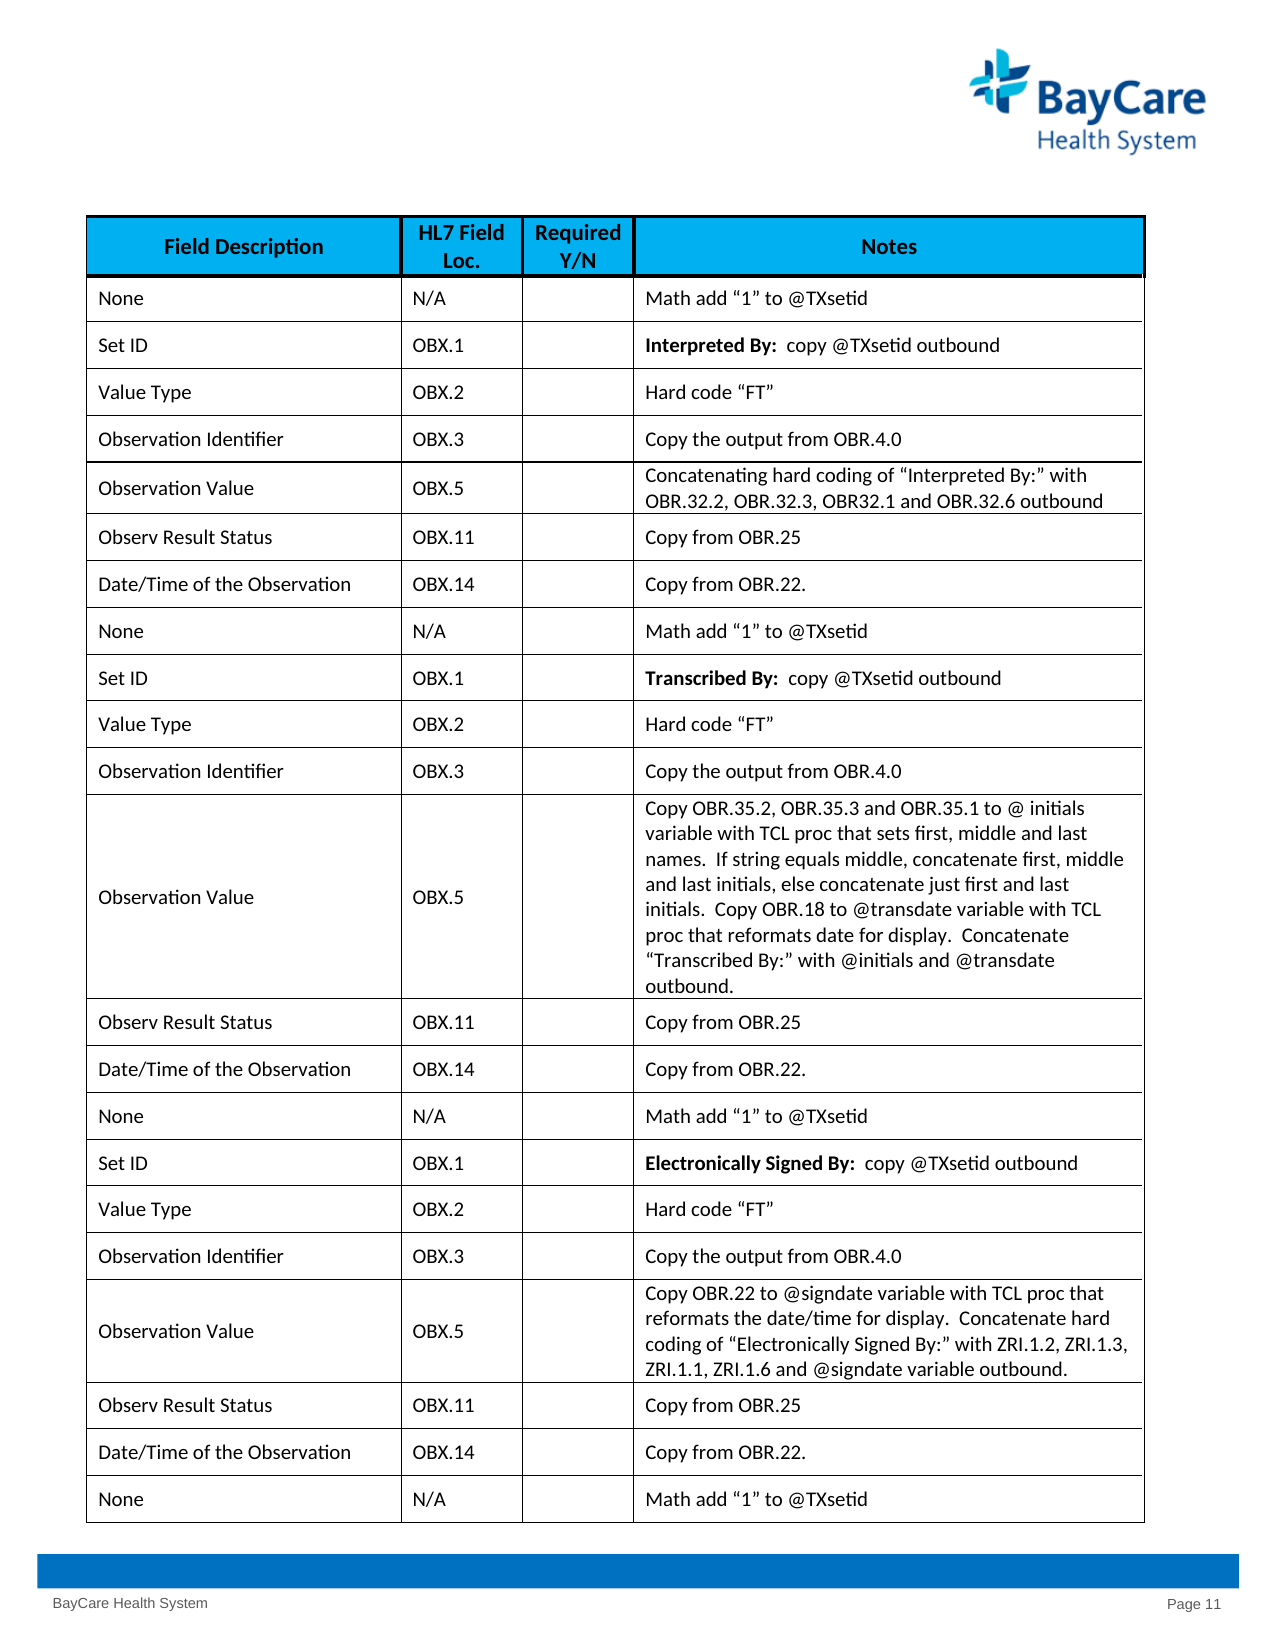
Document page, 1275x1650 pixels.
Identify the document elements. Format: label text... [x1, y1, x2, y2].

table_cell N/A [402, 608, 522, 653]
table_cell OBX.14 [402, 1046, 522, 1092]
table_cell Date/Time of the Observation [87, 1429, 401, 1475]
table_cell [523, 655, 633, 700]
table_cell OBX.3 [402, 1233, 522, 1279]
table_cell Observation Identifier [87, 1233, 401, 1279]
table_cell Set ID [87, 655, 401, 700]
table_cell OBX.3 [402, 416, 522, 461]
table_cell [523, 1186, 633, 1232]
table_cell [523, 278, 633, 321]
table_cell [523, 1046, 633, 1092]
table_cell Observ Result Status [87, 1383, 401, 1428]
table_cell Value Type [87, 701, 401, 747]
table_cell Copy OBR.22 to @signdate variable with TCL proc that reformats the date/time for display. Concatenate hard coding of “Electronically Signed By:” with ZRI.1.2, ZRI.1.3, ZRI.1.1, ZRI.1.6 and @signdate variable outbound. [634, 1279, 1144, 1382]
table_cell N/A [402, 278, 522, 321]
table_cell [523, 701, 633, 747]
table_cell None [87, 1093, 401, 1138]
table_cell [523, 1140, 633, 1185]
table_cell [523, 463, 633, 513]
table_cell Set ID [87, 322, 401, 368]
table_cell [523, 1429, 633, 1475]
table_header Field Description [87, 218, 399, 274]
table_cell Observation Value [87, 795, 401, 998]
table_cell OBX.11 [402, 999, 522, 1045]
table_cell OBX.2 [402, 1186, 522, 1232]
table_header Required Y/N [524, 218, 632, 274]
table_cell Observ Result Status [87, 999, 401, 1045]
table_cell N/A [402, 1476, 522, 1522]
table_cell Observation Identifier [87, 748, 401, 794]
table_cell OBX.1 [402, 322, 522, 368]
table_cell Copy from OBR.25 [634, 1382, 1144, 1428]
table_cell [523, 608, 633, 653]
table_cell Set ID [87, 1140, 401, 1185]
table_cell Concatenating hard coding of “Interpreted By:” with OBR.32.2, OBR.32.3, OBR32.1 and OBR.32.6 outbound [634, 461, 1144, 513]
picture [951, 37, 1233, 168]
table_cell [523, 1383, 633, 1428]
table_cell Hard code “FT” [634, 1185, 1144, 1232]
table_cell Copy the output from OBR.4.0 [634, 1232, 1144, 1279]
table_cell Hard code “FT” [634, 368, 1144, 414]
table_cell Copy the output from OBR.4.0 [634, 747, 1144, 794]
table_cell Copy from OBR.22. [634, 560, 1144, 607]
table_cell OBX.3 [402, 748, 522, 794]
table_cell Copy OBR.35.2, OBR.35.3 and OBR.35.1 to @ initials variable with TCL proc that sets first, middle and last names. If string equals middle, concatenate first, middle and last initials, else concatenate just first and last initials. Copy OBR.18 to @transdate variable with TCL proc that reformats date for display. Concatenate “Transcribed By:” with @initials and @transdate outbound. [634, 794, 1144, 998]
table_cell OBX.14 [402, 561, 522, 607]
table_cell N/A [402, 1093, 522, 1138]
table_header HL7 Field Loc. [403, 218, 521, 274]
table_cell Copy the output from OBR.4.0 [634, 415, 1144, 461]
table_cell Copy from OBR.22. [634, 1045, 1144, 1092]
table_cell [523, 999, 633, 1045]
table_header Notes [636, 218, 1143, 274]
table_cell Value Type [87, 1186, 401, 1232]
table_cell Value Type [87, 369, 401, 414]
table_cell Observation Value [87, 463, 401, 513]
table_cell OBX.5 [402, 795, 522, 998]
table_cell [523, 514, 633, 560]
table_cell [523, 322, 633, 368]
table_cell Date/Time of the Observation [87, 561, 401, 607]
table_cell OBX.1 [402, 1140, 522, 1185]
table_cell OBX.14 [402, 1429, 522, 1475]
table_cell Math add “1” to @TXsetid [634, 607, 1144, 653]
table_cell Transcribed By: copy @TXsetid outbound [634, 654, 1144, 700]
table_cell OBX.5 [402, 1280, 522, 1382]
table_cell OBX.2 [402, 369, 522, 414]
table_cell [523, 795, 633, 998]
table_cell [523, 416, 633, 461]
table_cell Copy from OBR.25 [634, 513, 1144, 560]
table_cell Math add “1” to @TXsetid [634, 1092, 1144, 1138]
table_cell Hard code “FT” [634, 700, 1144, 747]
table_cell Observation Value [87, 1280, 401, 1382]
table_cell [523, 369, 633, 414]
table_cell OBX.11 [402, 1383, 522, 1428]
table_cell [523, 1233, 633, 1279]
table_cell Math add “1” to @TXsetid [634, 274, 1144, 321]
table_cell OBX.11 [402, 514, 522, 560]
table_cell None [87, 1476, 401, 1522]
table_cell Observ Result Status [87, 514, 401, 560]
table_cell Observation Identifier [87, 416, 401, 461]
table_cell None [87, 278, 401, 321]
table_cell Date/Time of the Observation [87, 1046, 401, 1092]
table_cell Copy from OBR.25 [634, 998, 1144, 1045]
table_cell [523, 1476, 633, 1522]
table_cell [523, 1280, 633, 1382]
table_cell None [87, 608, 401, 653]
table_cell [523, 748, 633, 794]
table_cell OBX.1 [402, 655, 522, 700]
table_cell Math add “1” to @TXsetid [634, 1475, 1144, 1522]
table_cell OBX.2 [402, 701, 522, 747]
table_cell OBX.5 [402, 463, 522, 513]
table_cell [523, 561, 633, 607]
table_cell Interpreted By: copy @TXsetid outbound [634, 321, 1144, 368]
table_cell [523, 1093, 633, 1138]
table_cell Electronically Signed By: copy @TXsetid outbound [634, 1139, 1144, 1185]
table_cell Copy from OBR.22. [634, 1428, 1144, 1475]
